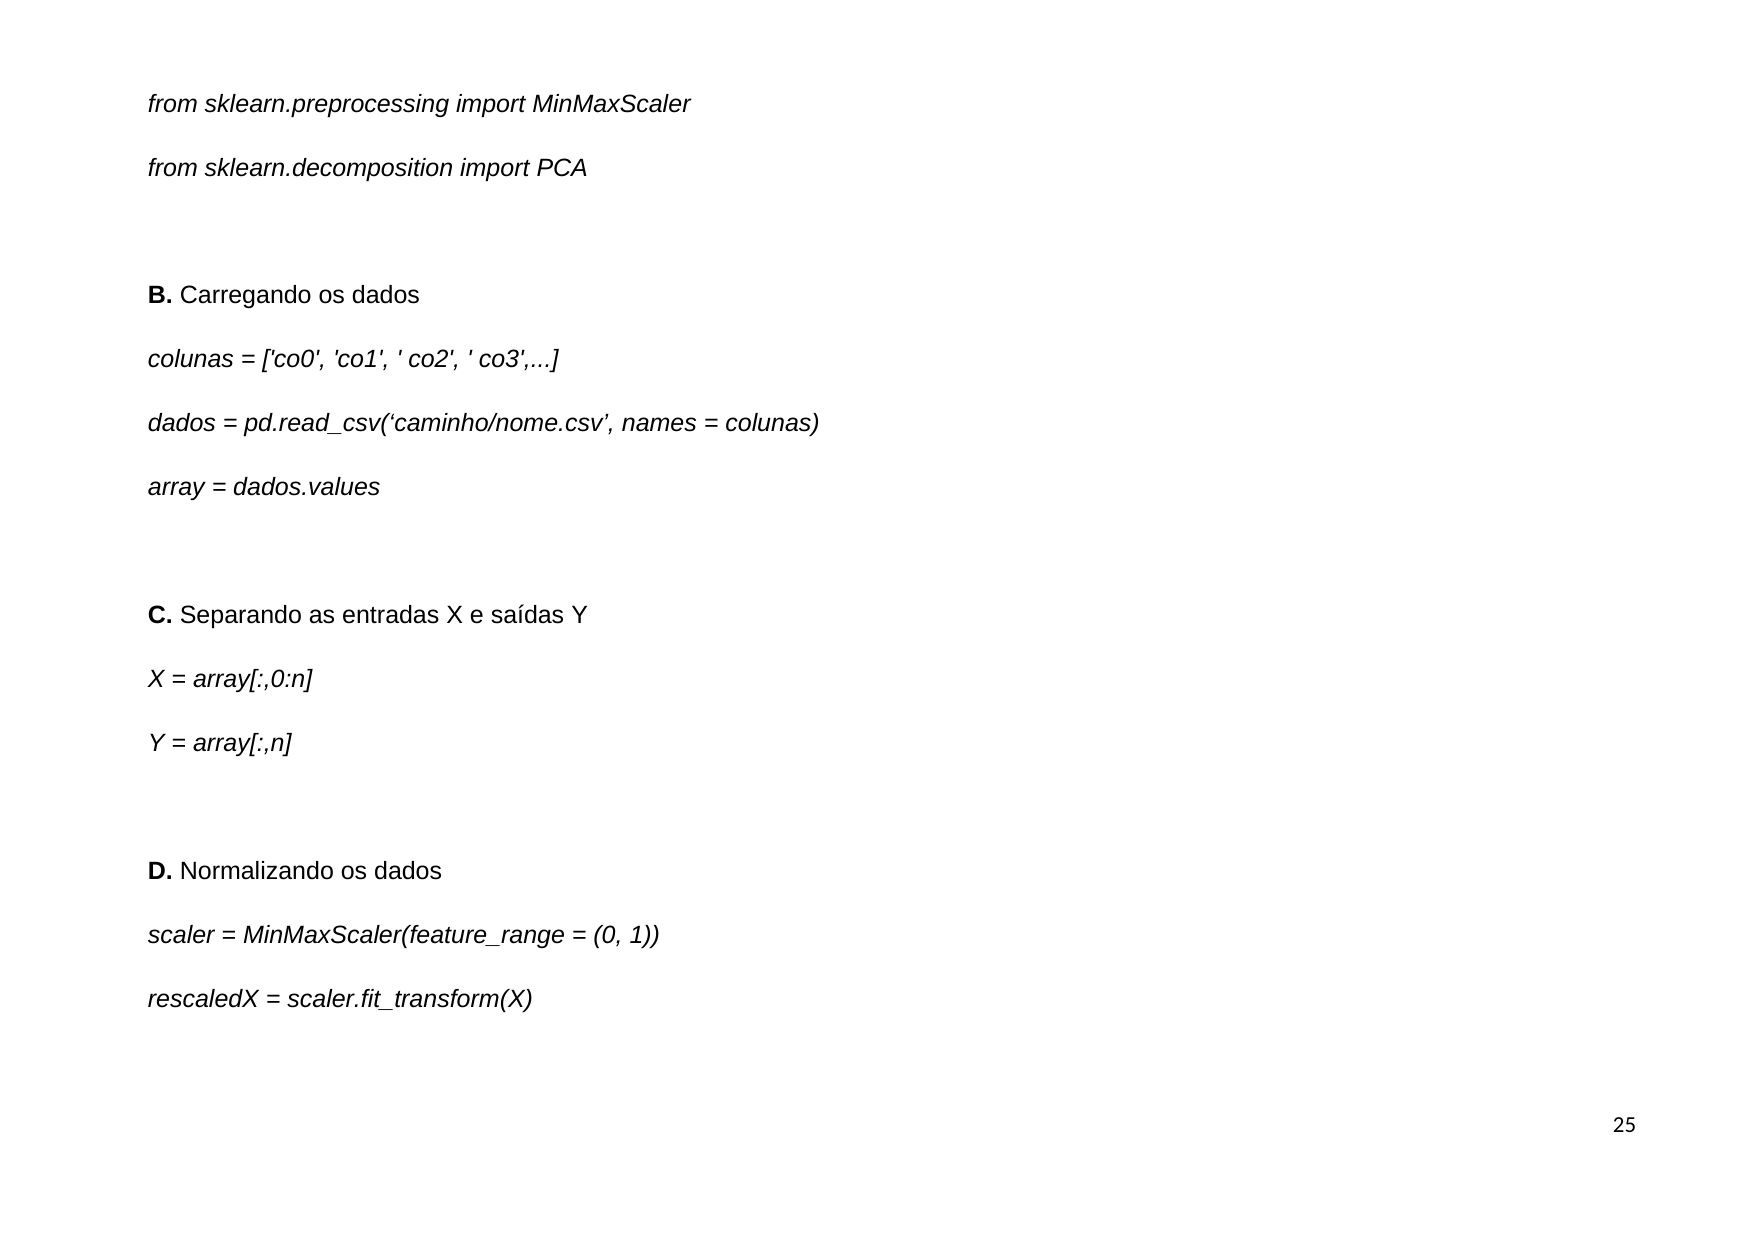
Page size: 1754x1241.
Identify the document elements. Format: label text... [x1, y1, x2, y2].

text array = dados.values [148, 472, 1636, 501]
text D. Normalizando os dados [148, 856, 1636, 885]
text B. Carregando os dados [148, 281, 1636, 309]
text from sklearn.decomposition import PCA [148, 153, 1636, 181]
text X = array[:,0:n] [148, 664, 1636, 693]
text colunas = ['co0', 'co1', ' co2', ' co3',...] [148, 344, 1636, 373]
text rescaledX = scaler.fit_transform(X) [148, 984, 1636, 1013]
text Y = array[:,n] [148, 728, 1636, 757]
text from sklearn.preprocessing import MinMaxScaler [148, 89, 1636, 117]
text scaler = MinMaxScaler(feature_range = (0, 1)) [148, 920, 1636, 949]
text dados = pd.read_csv(‘caminho/nome.csv’, names = colunas) [148, 408, 1636, 437]
text C. Separando as entradas X e saídas Y [148, 600, 1636, 629]
